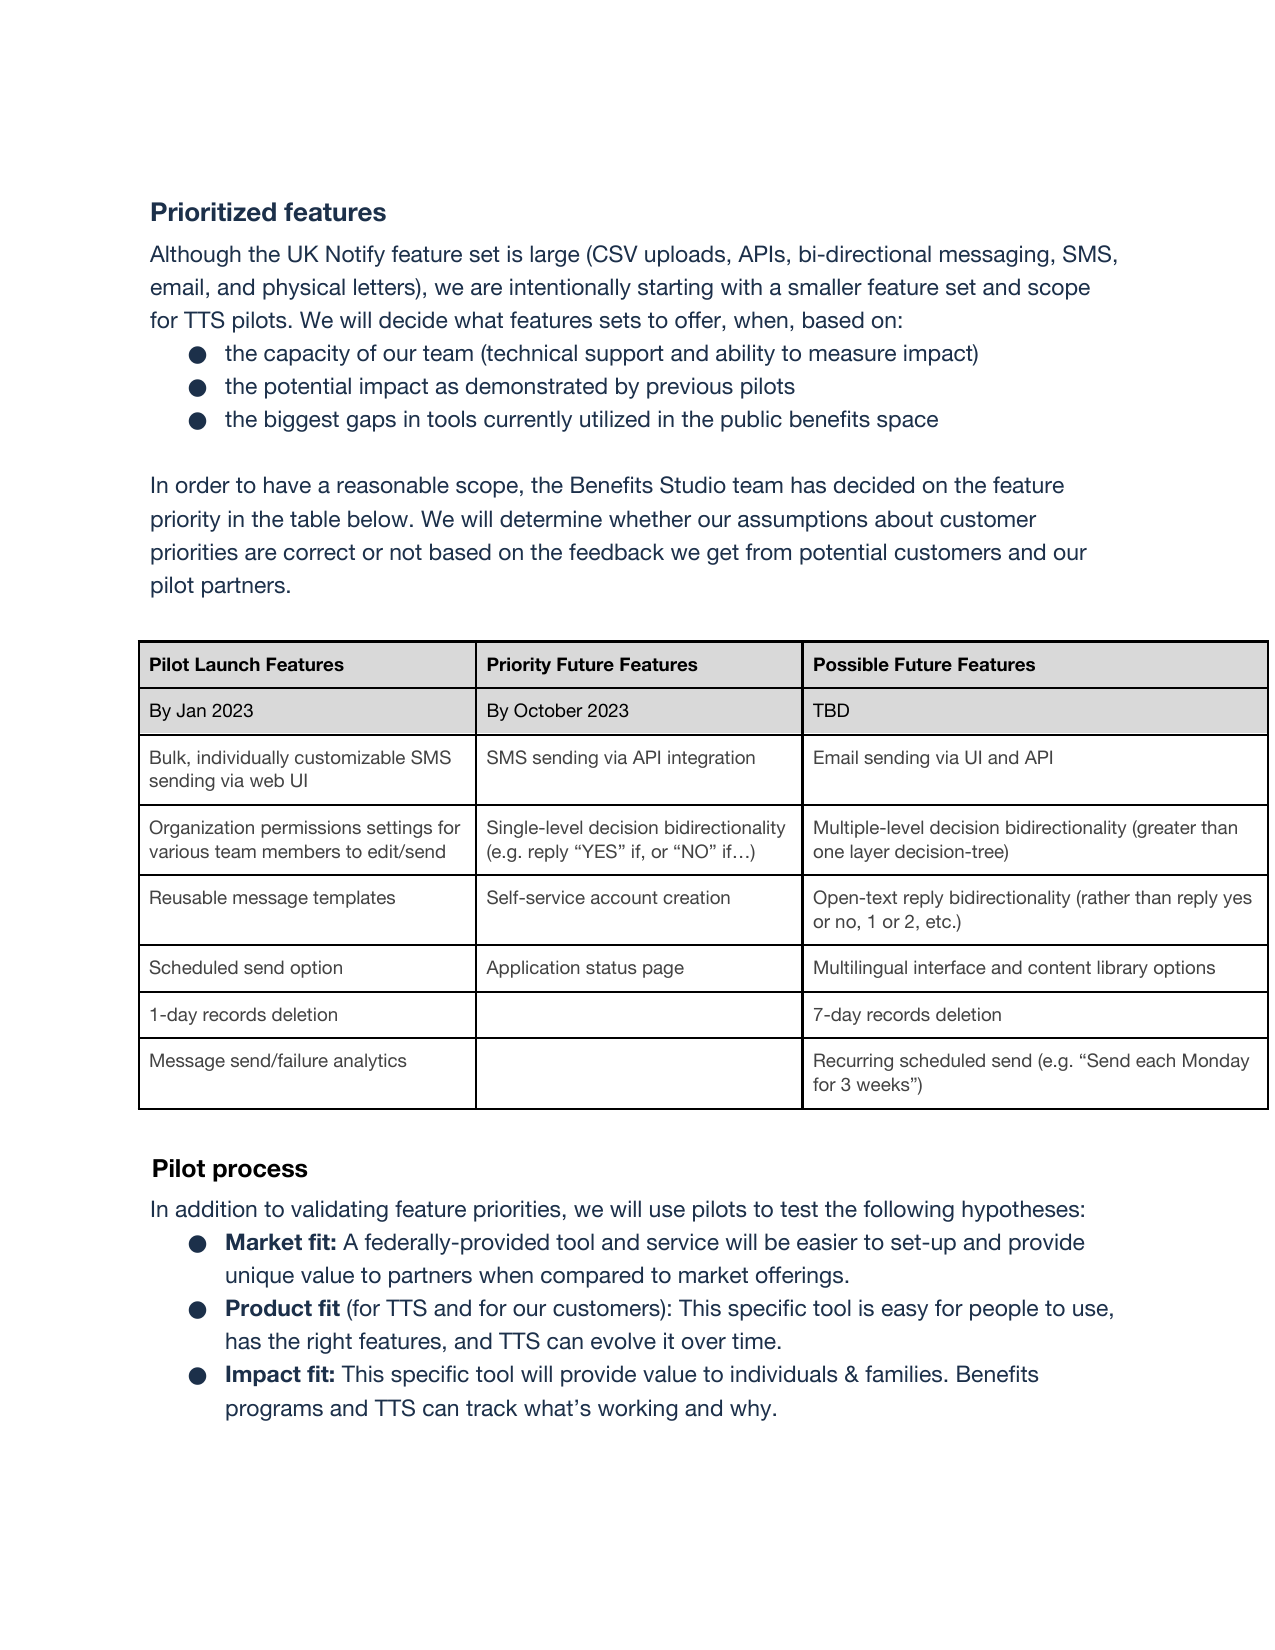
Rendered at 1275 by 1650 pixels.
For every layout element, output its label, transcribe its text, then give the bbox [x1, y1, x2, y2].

subtitle Prioritized features [150, 197, 1125, 229]
table_cell 7-day records deletion [804, 993, 1267, 1037]
table_cell 1-day records deletion [140, 993, 475, 1037]
table_cell Scheduled send option [140, 946, 475, 991]
text Pilot process [152, 1153, 1125, 1184]
list Impact fit: This specific tool will provide value to individuals & families. Benefits programs and TTS can track what’s working and why. [187, 1361, 1125, 1422]
table_cell Message send/failure analytics [140, 1039, 475, 1107]
table_cell Single-level decision bidirectionality (e.g. reply “YES” if, or “NO” if…) [477, 806, 801, 874]
table_cell Recurring scheduled send (e.g. “Send each Monday for 3 weeks”) [804, 1039, 1267, 1107]
list Product fit (for TTS and for our customers): This specific tool is easy for people to use, has the right features, and TTS can evolve it over time. [187, 1294, 1125, 1356]
text Although the UK Notify feature set is large (CSV uploads, APIs, bi-directional messaging, SMS, email, and physical letters), we are intentionally starting with a smaller feature set and scope for TTS pilots. We will decide what features sets to offer, when, based on: [150, 240, 1125, 335]
table_cell Open-text reply bidirectionality (rather than reply yes or no, 1 or 2, etc.) [804, 876, 1267, 944]
text In order to have a reasonable scope, the Benefits Studio team has decided on the feature priority in the table below. We will determine whether our assumptions about customer priorities are correct or not based on the feedback we get from potential customers and our pilot partners. [150, 472, 1125, 600]
table_cell Multilingual interface and content library options [804, 946, 1267, 991]
table_header Priority Future Features [477, 643, 801, 687]
table_cell Organization permissions settings for various team members to edit/send [140, 806, 475, 874]
table_header Possible Future Features [804, 643, 1267, 687]
table_header Pilot Launch Features [140, 643, 475, 687]
table_cell Application status page [477, 946, 801, 991]
table_cell By October 2023 [477, 689, 801, 733]
table_cell Email sending via UI and API [804, 736, 1267, 804]
table_cell Self-service account creation [477, 876, 801, 944]
table_cell Reusable message templates [140, 876, 475, 944]
text In addition to validating feature priorities, we will use pilots to test the following hypotheses: [150, 1195, 1125, 1224]
table_cell [477, 993, 801, 1037]
list Market fit: A federally-provided tool and service will be easier to set-up and provide unique value to partners when compared to market offerings. [187, 1228, 1125, 1290]
table_cell Multiple-level decision bidirectionality (greater than one layer decision-tree) [804, 806, 1267, 874]
list the potential impact as demonstrated by previous pilots [187, 372, 1125, 401]
list the biggest gaps in tools currently utilized in the public benefits space [187, 405, 1125, 434]
table_cell SMS sending via API integration [477, 736, 801, 804]
table_cell TBD [804, 689, 1267, 733]
table_cell By Jan 2023 [140, 689, 475, 733]
table_cell Bulk, individually customizable SMS sending via web UI [140, 736, 475, 804]
table_cell [477, 1039, 801, 1107]
list the capacity of our team (technical support and ability to measure impact) [187, 339, 1125, 368]
